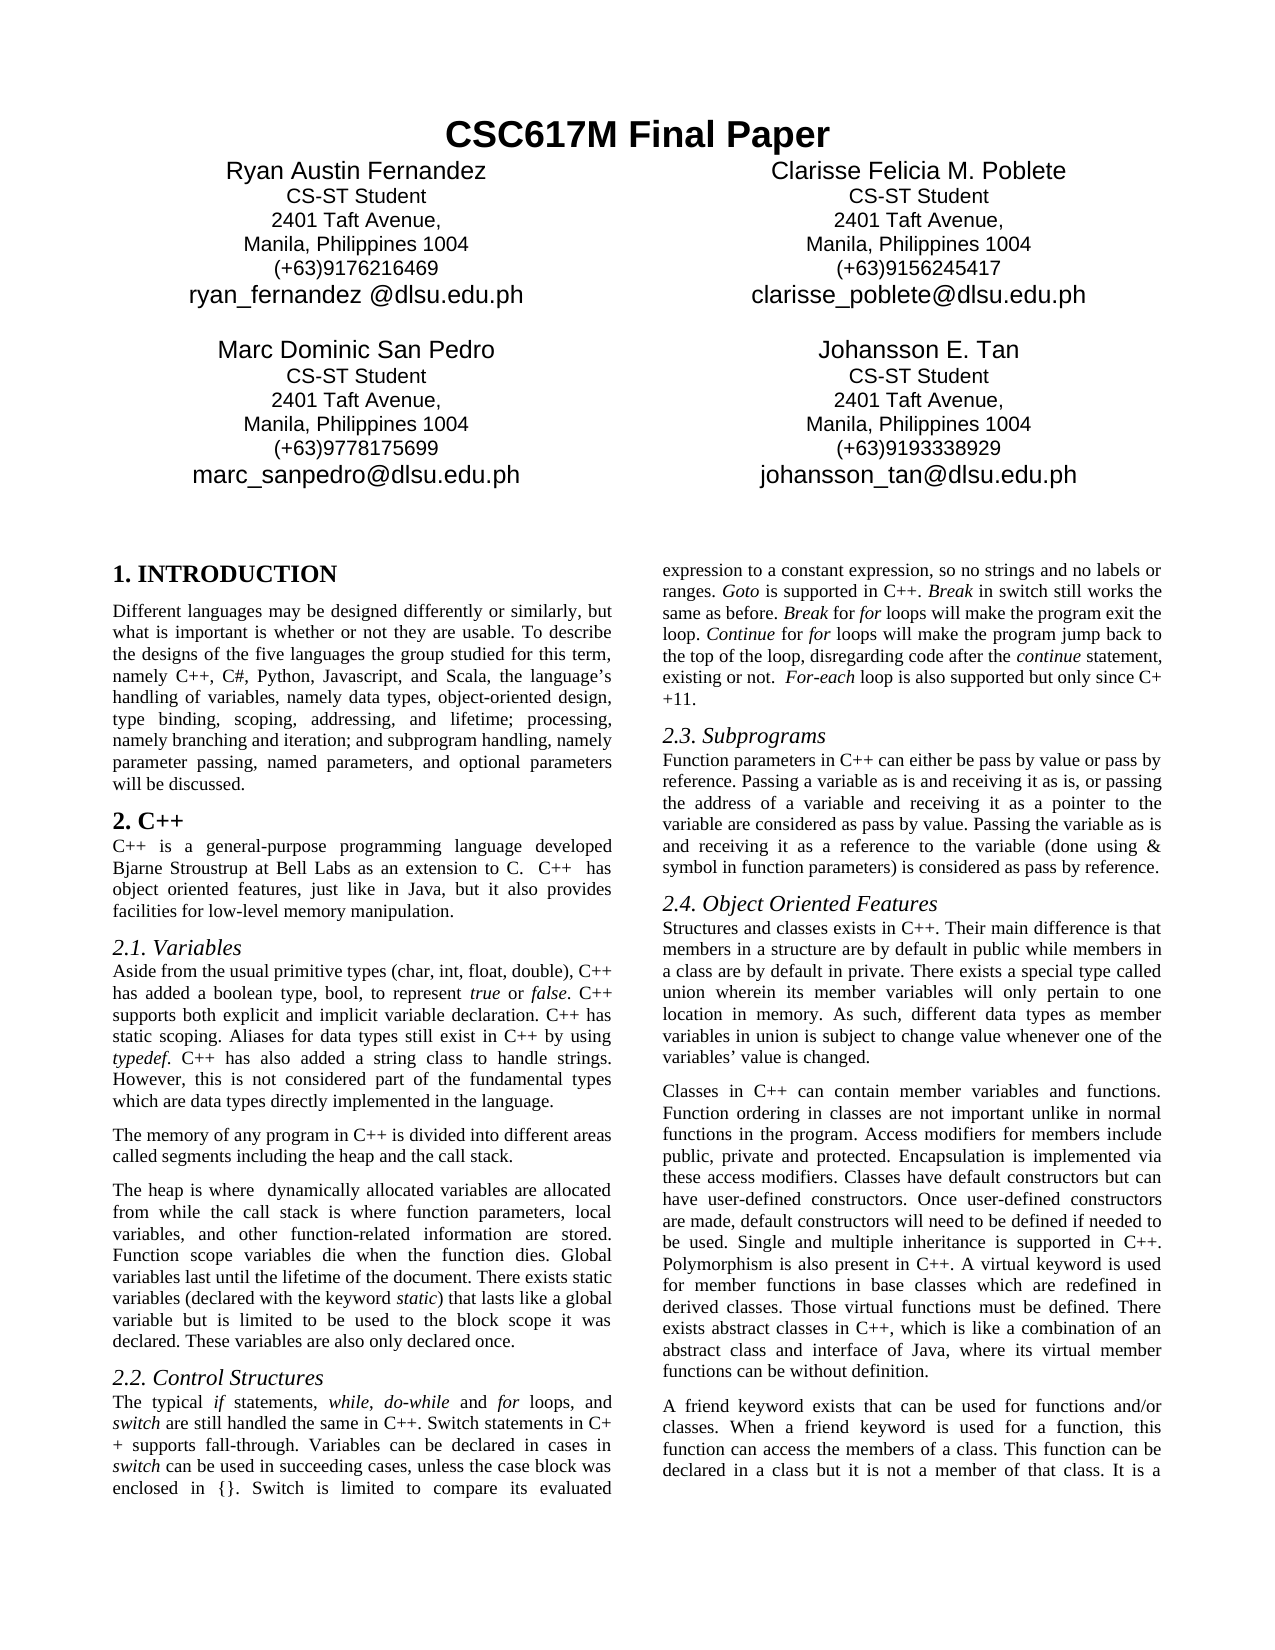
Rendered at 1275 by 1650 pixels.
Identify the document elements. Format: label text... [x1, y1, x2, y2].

text 1. INTRODUCTION [112, 559, 613, 587]
text 2401 Taft Avenue, [112, 208, 600, 232]
text (+63)9778175699 [112, 436, 600, 460]
text The typical if statements, while, do-while and for loops, and switch are still handled the same in C++. Switch statements in C++ supports fall-through. Variables can be declared in cases in switch can be used in succeeding cases, unless the case block was enclosed in {}. Switch is limited to compare its evaluated expression to a constant expression, so no strings and no labels or ranges. Goto is supported in C++. Break in switch still works the same as before. Break for for loops will make the program exit the loop. Continue for for loops will make the program jump back to the top of the loop, disregarding code after the continue statement, existing or not. For-each loop is also supported but only since C++11. [662, 559, 1162, 709]
text 2401 Taft Avenue, [675, 208, 1162, 232]
text 2.4. Object Oriented Features [662, 890, 1162, 917]
text Clarisse Felicia M. Poblete [675, 156, 1162, 184]
text Ryan Austin Fernandez [112, 156, 600, 184]
text (+63)9156245417 [675, 256, 1162, 280]
text CS-ST Student [112, 184, 600, 208]
text Manila, Philippines 1004 [675, 412, 1162, 436]
text 2.1. Variables [112, 934, 613, 960]
text Marc Dominic San Pedro [112, 335, 600, 364]
text CS-ST Student [675, 364, 1162, 388]
text marc_sanpedro@dlsu.edu.ph [112, 460, 600, 489]
text The typical if statements, while, do-while and for loops, and switch are still handled the same in C++. Switch statements in C++ supports fall-through. Variables can be declared in cases in switch can be used in succeeding cases, unless the case block was enclosed in {}. Switch is limited to compare its evaluated expression to a constant expression, so no strings and no labels or ranges. Goto is supported in C++. Break in switch still works the same as before. Break for for loops will make the program exit the loop. Continue for for loops will make the program jump back to the top of the loop, disregarding code after the continue statement, existing or not. For-each loop is also supported but only since C++11. [112, 1391, 613, 1498]
text Structures and classes exists in C++. Their main difference is that members in a structure are by default in public while members in a class are by default in private. There exists a special type called union wherein its member variables will only pertain to one location in memory. As such, different data types as member variables in union is subject to change value whenever one of the variables’ value is changed. [662, 917, 1162, 1068]
text johansson_tan@dlsu.edu.ph [675, 460, 1162, 489]
text 2401 Taft Avenue, [675, 388, 1162, 412]
text The heap is where dynamically allocated variables are allocated from while the call stack is where function parameters, local variables, and other function-related information are stored. Function scope variables die when the function dies. Global variables last until the lifetime of the document. There exists static variables (declared with the keyword static) that lasts like a global variable but is limited to be used to the block scope it was declared. These variables are also only declared once. [112, 1179, 613, 1352]
text 2401 Taft Avenue, [112, 388, 600, 412]
text C++ is a general-purpose programming language developed Bjarne Stroustrup at Bell Labs as an extension to C. C++ has object oriented features, just like in Java, but it also provides facilities for low-level memory manipulation. [112, 835, 613, 921]
text CS-ST Student [112, 364, 600, 388]
text CS-ST Student [675, 184, 1162, 208]
text clarisse_poblete@dlsu.edu.ph [675, 280, 1162, 309]
text 2.3. Subprograms [662, 722, 1162, 748]
text 2. C++ [112, 806, 613, 835]
text Manila, Philippines 1004 [675, 232, 1162, 256]
text (+63)9176216469 [112, 256, 600, 280]
text Aside from the usual primitive types (char, int, float, double), C++ has added a boolean type, bool, to represent true or false. C++ supports both explicit and implicit variable declaration. C++ has static scoping. Aliases for data types still exist in C++ by using typedef. C++ has also added a string class to handle strings. However, this is not considered part of the fundamental types which are data types directly implemented in the language. [112, 960, 613, 1111]
text ryan_fernandez @dlsu.edu.ph [112, 280, 600, 309]
text CSC617M Final Paper [112, 112, 1162, 156]
text 2.2. Control Structures [112, 1364, 613, 1391]
text (+63)9193338929 [675, 436, 1162, 460]
text Johansson E. Tan [675, 335, 1162, 364]
text Manila, Philippines 1004 [112, 412, 600, 436]
text Different languages may be designed differently or similarly, but what is important is whether or not they are usable. To describe the designs of the five languages the group studied for this term, namely C++, C#, Python, Javascript, and Scala, the language’s handling of variables, namely data types, object-oriented design, type binding, scoping, addressing, and lifetime; processing, namely branching and iteration; and subprogram handling, namely parameter passing, named parameters, and optional parameters will be discussed. [112, 600, 613, 794]
text Manila, Philippines 1004 [112, 232, 600, 256]
text Function parameters in C++ can either be pass by value or pass by reference. Passing a variable as is and receiving it as is, or passing the address of a variable and receiving it as a pointer to the variable are considered as pass by value. Passing the variable as is and receiving it as a reference to the variable (done using & symbol in function parameters) is considered as pass by reference. [662, 748, 1162, 878]
text The memory of any program in C++ is divided into different areas called segments including the heap and the call stack. [112, 1124, 613, 1167]
